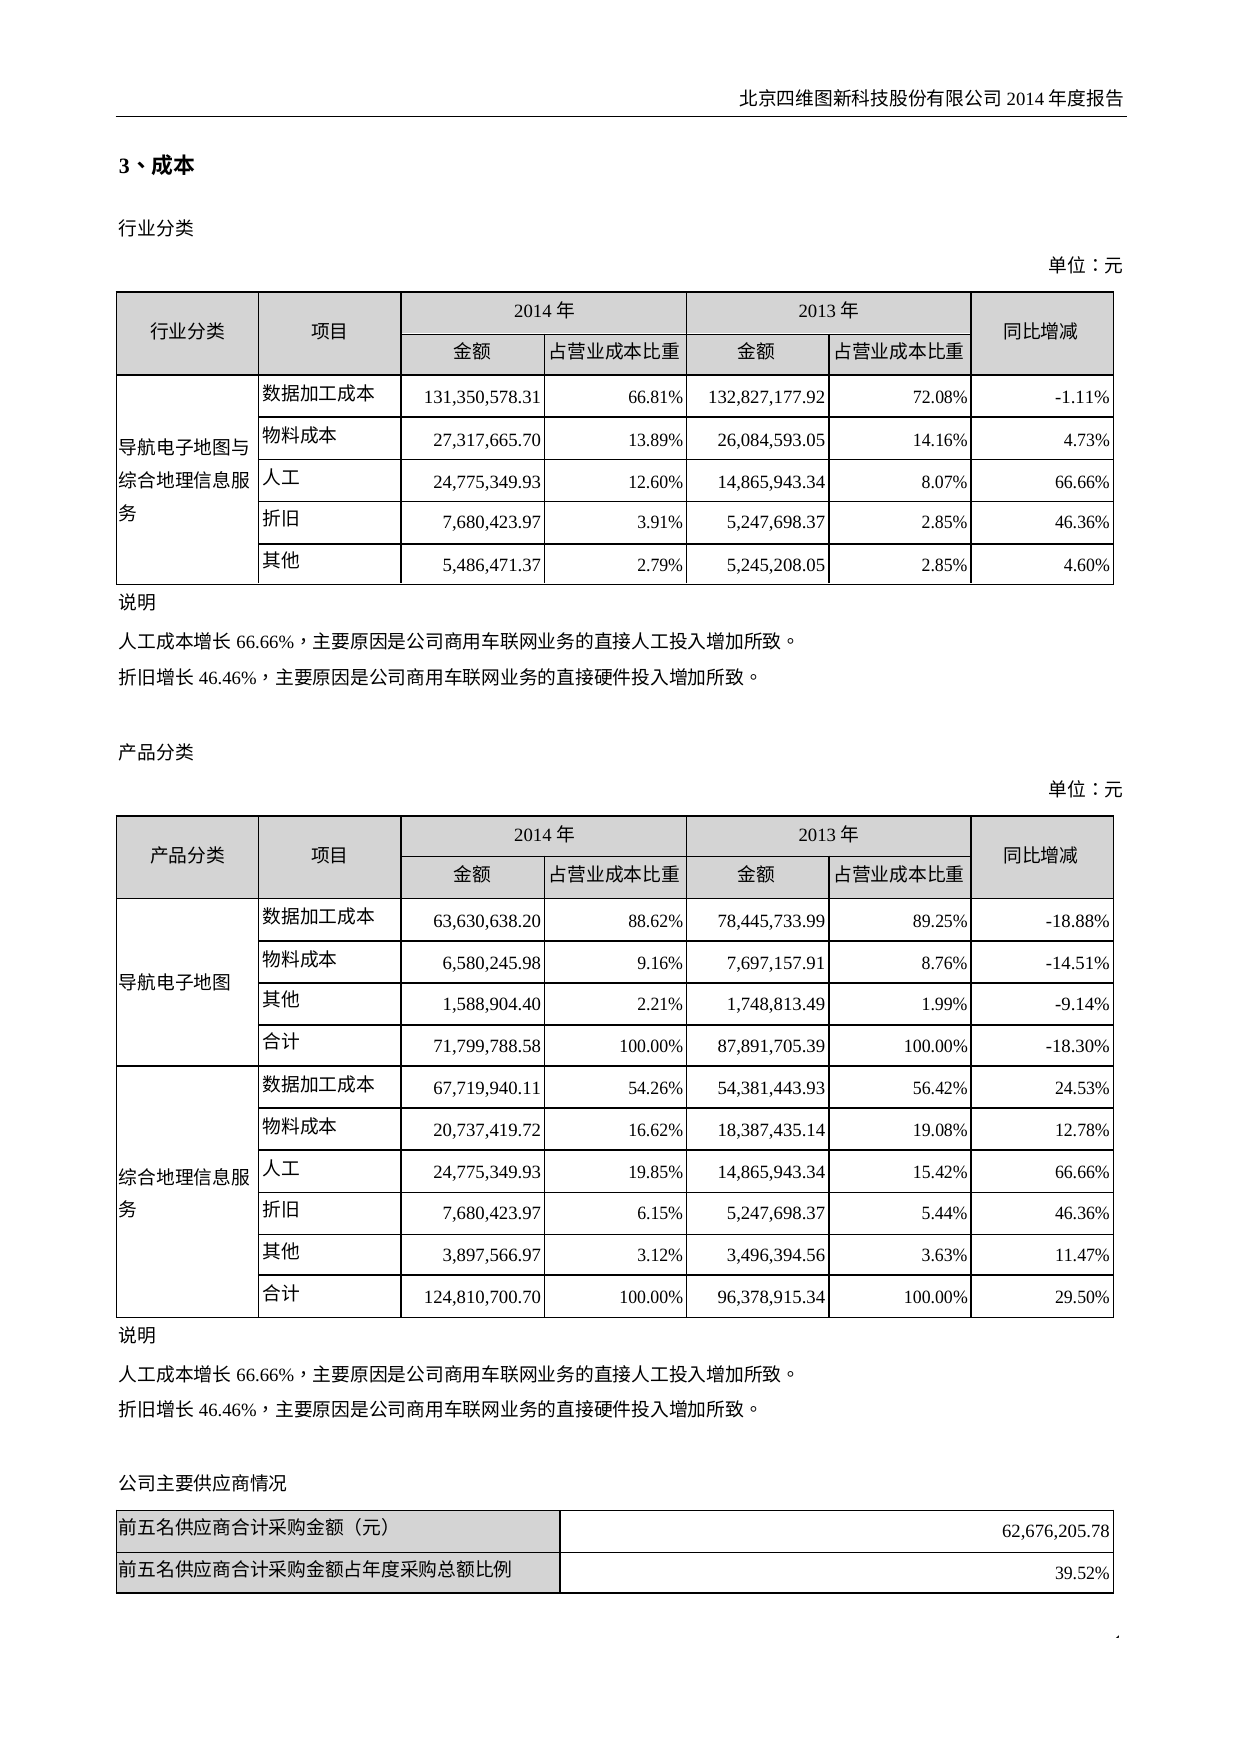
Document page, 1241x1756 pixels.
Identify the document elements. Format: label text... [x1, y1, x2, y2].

table_cell 54.26% [545, 1067, 686, 1107]
table_header 62,676,205.78 [561, 1511, 1113, 1552]
table_cell 24,775,349.93 [402, 1151, 544, 1191]
table_cell 96,378,915.34 [687, 1276, 828, 1316]
table_cell 89.25% [830, 899, 970, 940]
text 单位：元 [104, 252, 1123, 278]
table_cell 其他 [259, 1235, 400, 1274]
table_cell -9.14% [972, 984, 1113, 1024]
table_cell 数据加工成本 [259, 899, 400, 940]
table_cell 合计 [259, 1276, 400, 1316]
table_cell 100.00% [830, 1276, 970, 1316]
table_cell 金额 [402, 857, 544, 898]
table_cell 124,810,700.70 [402, 1276, 544, 1316]
table_cell 综合地理信息服 务 [117, 1067, 258, 1316]
table_cell 19.85% [545, 1151, 686, 1191]
table_cell 5,486,471.37 [402, 545, 544, 583]
table_cell 合计 [259, 1026, 400, 1065]
table_header 同比增减 [972, 293, 1113, 374]
table_cell 3.12% [545, 1235, 686, 1274]
table_cell 2.85% [830, 545, 970, 583]
table_cell 7,680,423.97 [402, 502, 544, 543]
table_cell 14.16% [830, 418, 970, 458]
table_cell 54,381,443.93 [687, 1067, 828, 1107]
table_cell 15.42% [830, 1151, 970, 1191]
table_cell 人工 [259, 1151, 400, 1191]
table_cell 3.91% [545, 502, 686, 543]
text 产品分类 [119, 739, 1138, 764]
table_cell 131,350,578.31 [402, 376, 544, 416]
table_cell 46.36% [972, 502, 1113, 543]
table_cell 8.76% [830, 942, 970, 982]
table_cell 78,445,733.99 [687, 899, 828, 940]
text 行业分类 [119, 215, 1138, 241]
table_header 2014 年 [402, 817, 686, 856]
table_cell 3,496,394.56 [687, 1235, 828, 1274]
table_cell 56.42% [830, 1067, 970, 1107]
text 说明 [119, 1323, 1138, 1348]
table_cell 折旧 [259, 1193, 400, 1234]
table_cell 100.00% [545, 1276, 686, 1316]
table_cell 100.00% [830, 1026, 970, 1065]
table_cell 7,697,157.91 [687, 942, 828, 982]
table_cell 20,737,419.72 [402, 1109, 544, 1149]
table_cell 占营业成本比重 [830, 335, 970, 374]
table_cell 物料成本 [259, 942, 400, 982]
text 公司主要供应商情况 [119, 1470, 1138, 1496]
table_header 2014 年 [402, 293, 686, 333]
table_cell 46.36% [972, 1193, 1113, 1234]
table_cell 1.99% [830, 984, 970, 1024]
table_cell 6,580,245.98 [402, 942, 544, 982]
table_cell 12.78% [972, 1109, 1113, 1149]
table_cell 1,588,904.40 [402, 984, 544, 1024]
table_cell 占营业成本比重 [830, 857, 970, 898]
table_cell 2.79% [545, 545, 686, 583]
table_cell 24,775,349.93 [402, 460, 544, 501]
table_cell 67,719,940.11 [402, 1067, 544, 1107]
table_header 产品分类 [117, 817, 258, 898]
table_cell 1,748,813.49 [687, 984, 828, 1024]
table_cell 金额 [687, 857, 828, 898]
table_cell 72.08% [830, 376, 970, 416]
table_header 2013 年 [687, 817, 970, 856]
table_cell 5.44% [830, 1193, 970, 1234]
table_header 项目 [259, 817, 400, 898]
table_cell 其他 [259, 545, 400, 583]
table_cell 2.21% [545, 984, 686, 1024]
table_header 2013 年 [687, 293, 970, 333]
table_cell 24.53% [972, 1067, 1113, 1107]
table_cell 人工 [259, 460, 400, 501]
table_cell 87,891,705.39 [687, 1026, 828, 1065]
table_cell 88.62% [545, 899, 686, 940]
table_cell 其他 [259, 984, 400, 1024]
table_cell 2.85% [830, 502, 970, 543]
table_cell 27,317,665.70 [402, 418, 544, 458]
table_cell 4.73% [972, 418, 1113, 458]
table_cell -18.88% [972, 899, 1113, 940]
table_cell 物料成本 [259, 1109, 400, 1149]
table_cell 导航电子地图与 综合地理信息服 务 [117, 376, 258, 583]
table_cell 66.66% [972, 1151, 1113, 1191]
table_cell 金额 [402, 335, 544, 374]
table_cell 5,247,698.37 [687, 502, 828, 543]
text 人工成本增长 66.66%，主要原因是公司商用车联网业务的直接人工投入增加所致。 折旧增长 46.46%，主要原因是公司商用车联网业务的直接硬件投入增加所致。 [119, 628, 802, 690]
text 单位：元 [104, 776, 1123, 801]
table_cell 折旧 [259, 502, 400, 543]
table_cell 导航电子地图 [117, 899, 258, 1065]
table_cell 11.47% [972, 1235, 1113, 1274]
text 说明 [119, 589, 1138, 615]
table_cell 132,827,177.92 [687, 376, 828, 416]
table_cell 18,387,435.14 [687, 1109, 828, 1149]
table_cell 3,897,566.97 [402, 1235, 544, 1274]
table_header 行业分类 [117, 293, 258, 374]
table_cell 26,084,593.05 [687, 418, 828, 458]
table_cell 5,245,208.05 [687, 545, 828, 583]
table_cell 金额 [687, 335, 828, 374]
table_cell 占营业成本比重 [545, 857, 686, 898]
table_cell 39.52% [561, 1553, 1113, 1592]
table_cell 100.00% [545, 1026, 686, 1065]
table_cell 物料成本 [259, 418, 400, 458]
table_cell 7,680,423.97 [402, 1193, 544, 1234]
table_cell 14,865,943.34 [687, 1151, 828, 1191]
table_cell 9.16% [545, 942, 686, 982]
text 3、成本 [119, 150, 1138, 180]
table_cell 数据加工成本 [259, 1067, 400, 1107]
table_header 同比增减 [972, 817, 1113, 898]
table_cell 66.66% [972, 460, 1113, 501]
table_header 前五名供应商合计采购金额（元） [117, 1511, 559, 1552]
table_header 项目 [259, 293, 400, 374]
table_cell 19.08% [830, 1109, 970, 1149]
table_cell 14,865,943.34 [687, 460, 828, 501]
table_cell 12.60% [545, 460, 686, 501]
table_cell 3.63% [830, 1235, 970, 1274]
table_cell 16.62% [545, 1109, 686, 1149]
table_cell 8.07% [830, 460, 970, 501]
table_cell -14.51% [972, 942, 1113, 982]
table_cell 13.89% [545, 418, 686, 458]
table_cell 占营业成本比重 [545, 335, 686, 374]
table_cell 5,247,698.37 [687, 1193, 828, 1234]
table_cell -1.11% [972, 376, 1113, 416]
table_cell 66.81% [545, 376, 686, 416]
table_cell 数据加工成本 [259, 376, 400, 416]
table_cell 前五名供应商合计采购金额占年度采购总额比例 [117, 1553, 559, 1592]
text 人工成本增长 66.66%，主要原因是公司商用车联网业务的直接人工投入增加所致。 折旧增长 46.46%，主要原因是公司商用车联网业务的直接硬件投入增加所致。 [119, 1361, 802, 1422]
table_cell 71,799,788.58 [402, 1026, 544, 1065]
table_cell 29.50% [972, 1276, 1113, 1316]
table_cell 6.15% [545, 1193, 686, 1234]
table_cell 4.60% [972, 545, 1113, 583]
table_cell 63,630,638.20 [402, 899, 544, 940]
table_cell -18.30% [972, 1026, 1113, 1065]
